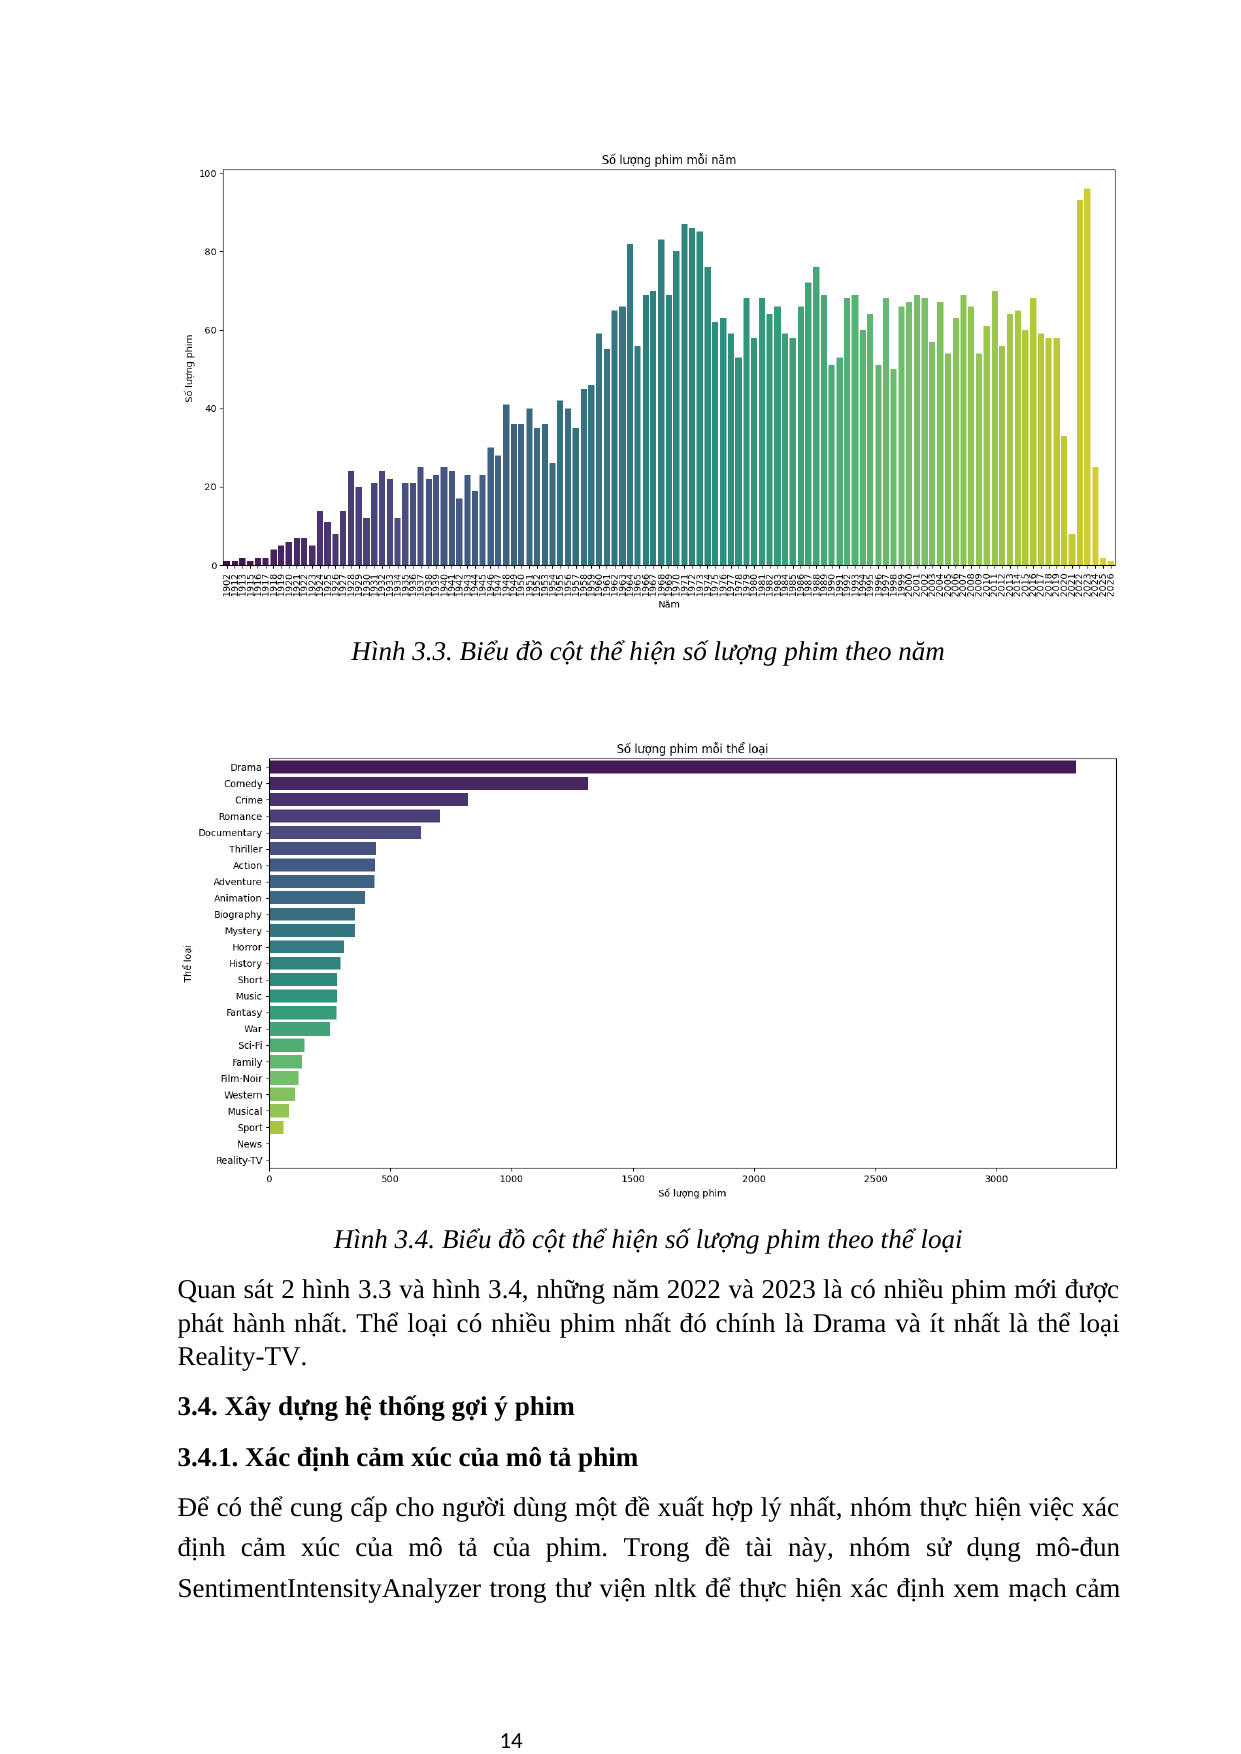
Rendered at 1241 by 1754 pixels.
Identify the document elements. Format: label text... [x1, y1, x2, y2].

picture [177, 735, 1122, 1205]
text Quan sát 2 hình 3.3 và hình 3.4, những năm 2022 và 2023 là có nhiều phim mới được phát hành nhất. Thể loại có nhiều phim nhất đó chính là Drama và ít nhất là thể loại Reality-TV. [177, 1273, 1122, 1371]
text Hình 3.3. Biểu đồ cột thể hiện số lượng phim theo năm [177, 635, 1122, 666]
picture [177, 147, 1122, 616]
text Hình 3.4. Biểu đồ cột thể hiện số lượng phim theo thể loại [177, 1223, 1122, 1254]
text 3.4.1. Xác định cảm xúc của mô tả phim [177, 1441, 1122, 1472]
text 3.4. Xây dựng hệ thống gợi ý phim [177, 1391, 1122, 1422]
